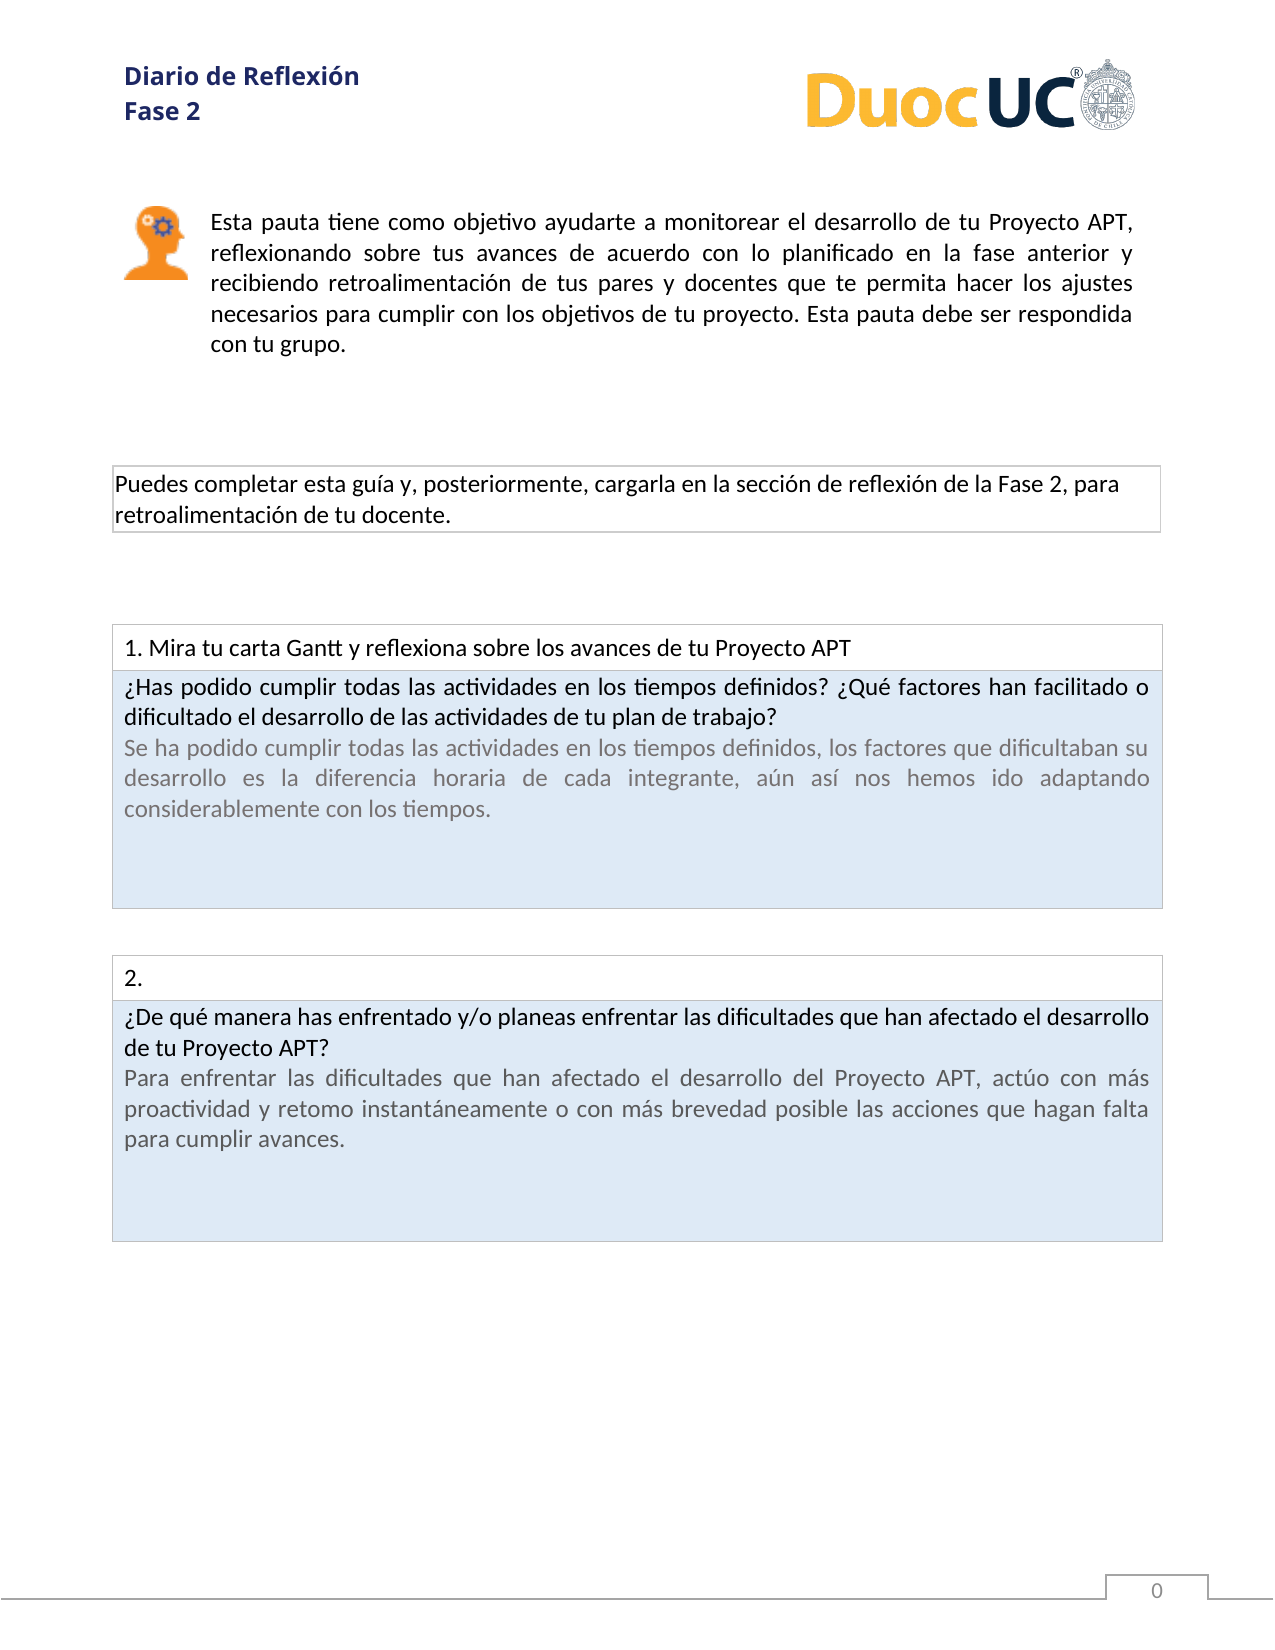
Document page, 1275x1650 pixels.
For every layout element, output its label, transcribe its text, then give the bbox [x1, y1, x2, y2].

table_header Esta pauta tiene como objetivo ayudarte a monitorear el desarrollo de tu Proyecto APT, reflexionando sobre tus avances de acuerdo con lo planificado en la fase anterior y recibiendo retroalimentación de tus pares y docentes que te permita hacer los ajustes necesarios para cumplir con los objetivos de tu proyecto. Esta pauta debe ser respondida con tu grupo. [199, 207, 1146, 435]
table_header [112, 207, 199, 435]
table_header 1. Mira tu carta Gantt y reflexiona sobre los avances de tu Proyecto APT [113, 625, 1162, 670]
table_header Puedes completar esta guía y, posteriormente, cargarla en la sección de reflexión de la Fase 2, para retroalimentación de tu docente. [114, 467, 1160, 531]
picture [807, 59, 1135, 130]
table_cell ¿Has podido cumplir todas las actividades en los tiempos definidos? ¿Qué factores han facilitado o dificultado el desarrollo de las actividades de tu plan de trabajo? Se ha podido cumplir todas las actividades en los tiempos definidos, los factores que dificultaban su desarrollo es la diferencia horaria de cada integrante, aún así nos hemos ido adaptando considerablemente con los tiempos. [113, 671, 1162, 908]
table_header 2. [113, 956, 1162, 1000]
table_cell ¿De qué manera has enfrentado y/o planeas enfrentar las dificultades que han afectado el desarrollo de tu Proyecto APT? Para enfrentar las dificultades que han afectado el desarrollo del Proyecto APT, actúo con más proactividad y retomo instantáneamente o con más brevedad posible las acciones que hagan falta para cumplir avances. [113, 1001, 1162, 1241]
